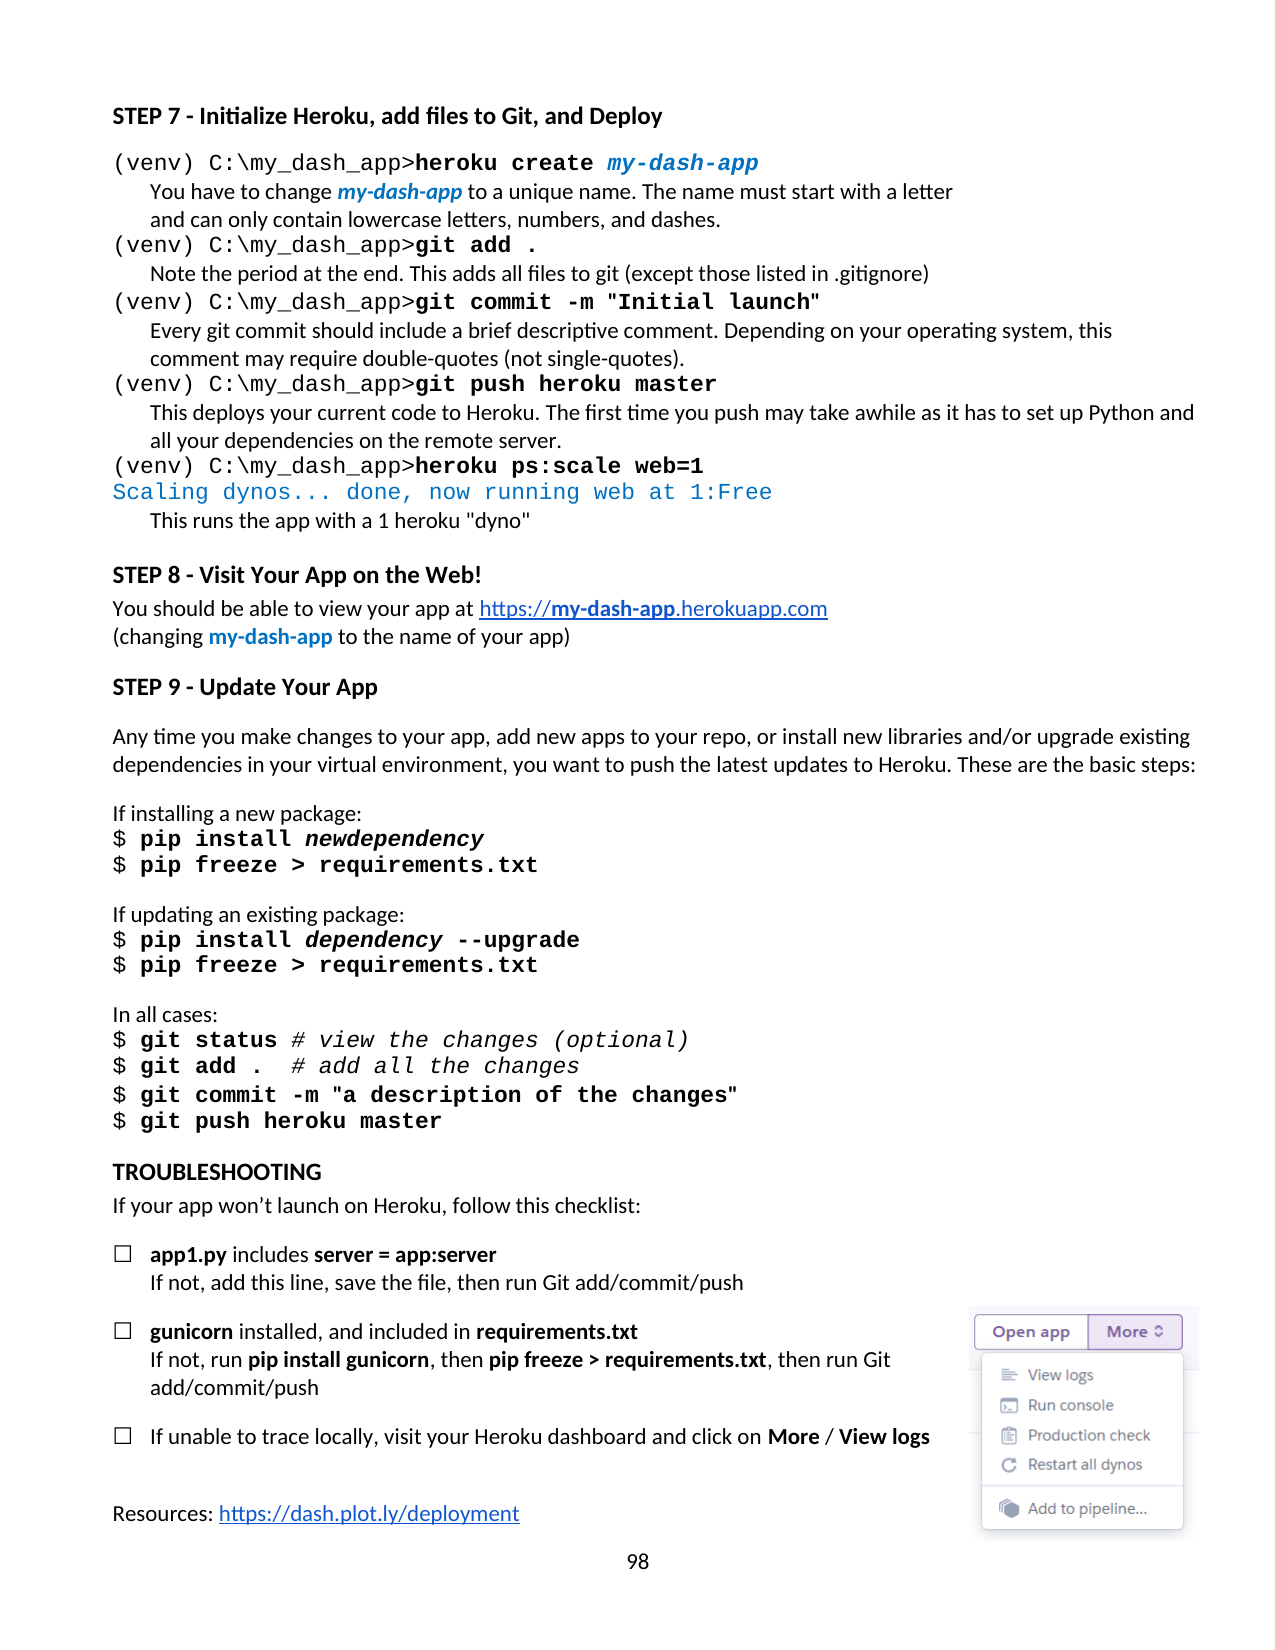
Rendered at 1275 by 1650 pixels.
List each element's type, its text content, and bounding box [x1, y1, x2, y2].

text ☐ If unable to trace locally, visit your Heroku dashboard and click on More / View logs [112, 1422, 968, 1478]
text This deploys your current code to Heroku. The first time you push may take awhile as it has to set up Python and all your dependencies on the remote server. [150, 398, 1200, 454]
text Every git commit should include a brief descriptive comment. Depending on your operating system, this comment may require double-quotes (not single-quotes). [150, 316, 1200, 372]
text (venv) C:\my_dash_app>git add . [112, 233, 1200, 259]
picture [968, 1306, 1200, 1541]
text (venv) C:\my_dash_app>heroku ps:scale web=1 Scaling dynos... done, now running web at 1:Free [112, 454, 1200, 506]
text Note the period at the end. This adds all files to git (except those listed in .gitignore) [150, 259, 1200, 287]
text $ pip install dependency --upgrade [112, 928, 1200, 954]
text If updating an existing package: [112, 900, 1200, 928]
text $ pip freeze > requirements.txt [112, 954, 1200, 980]
text You have to change my-dash-app to a unique name. The name must start with a letter and can only contain lowercase letters, numbers, and dashes. [150, 177, 1200, 233]
text $ pip install newdependency [112, 827, 1200, 853]
text This runs the app with a 1 heroku "dyno" [150, 506, 1200, 534]
text $ pip freeze > requirements.txt [112, 853, 1200, 879]
subtitle TROUBLESHOOTING [112, 1156, 1200, 1187]
text If installing a new package: [112, 799, 1200, 827]
subtitle STEP 7 - Initialize Heroku, add files to Git, and Deploy [112, 100, 1200, 131]
text Any time you make changes to your app, add new apps to your repo, or install new libraries and/or upgrade existing dependencies in your virtual environment, you want to push the latest updates to Heroku. These are the basic steps: [112, 722, 1200, 778]
text ☐ gunicorn installed, and included in requirements.txt If not, run pip install gunicorn, then pip freeze > requirements.txt, then run Git add/commit/push [112, 1317, 968, 1401]
text (venv) C:\my_dash_app>heroku create my-dash-app [112, 151, 1200, 177]
text You should be able to view your app at https://my-dash-app.herokuapp.com (changing my-dash-app to the name of your app) [112, 594, 1200, 650]
text ☐ app1.py includes server = app:server If not, add this line, save the file, then run Git add/commit/push [112, 1240, 1200, 1296]
text In all cases: [112, 1001, 1200, 1029]
subtitle STEP 9 - Update Your App [112, 671, 1200, 701]
text Resources: https://dash.plot.ly/deployment [112, 1499, 968, 1527]
text (venv) C:\my_dash_app>git commit -m "Initial launch" [112, 287, 1200, 316]
text If your app won’t launch on Heroku, follow this checklist: [112, 1191, 1200, 1219]
subtitle STEP 8 - Visit Your App on the Web! [112, 559, 1200, 590]
text $ git status # view the changes (optional) $ git add . # add all the changes $ git commit -m "a description of the changes" $ git push heroku master [112, 1029, 1200, 1136]
text (venv) C:\my_dash_app>git push heroku master [112, 372, 1200, 398]
